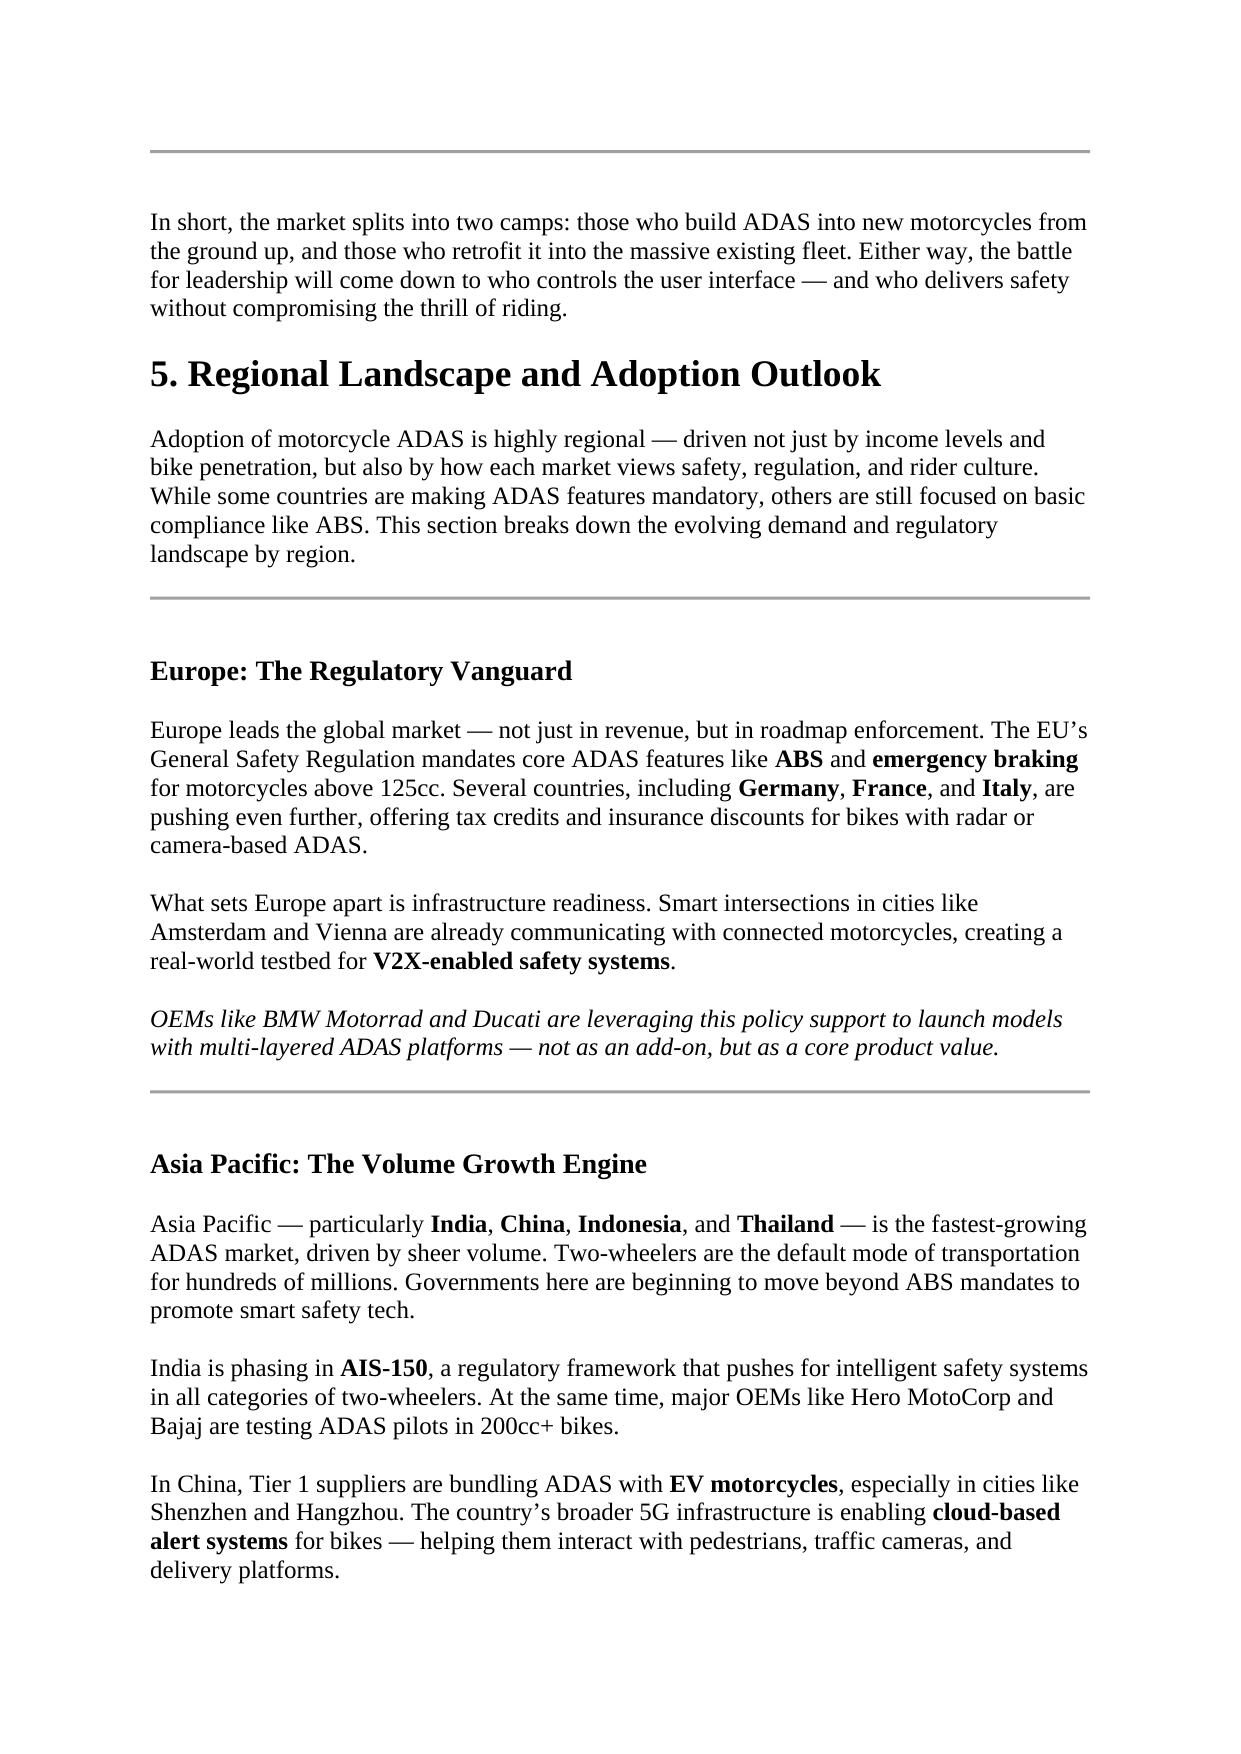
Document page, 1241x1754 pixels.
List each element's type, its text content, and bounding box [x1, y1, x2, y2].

text Asia Pacific — particularly India, China, Indonesia, and Thailand — is the fastest-growing ADAS market, driven by sheer volume. Two-wheelers are the default mode of transportation for hundreds of millions. Governments here are beginning to move beyond ABS mandates to promote smart safety tech. [150, 1209, 1090, 1324]
text Asia Pacific: The Volume Growth Engine [150, 1147, 1090, 1180]
text What sets Europe apart is infrastructure readiness. Smart intersections in cities like Amsterdam and Vienna are already communicating with connected motorcycles, creating a real-world testbed for V2X-enabled safety systems. [150, 888, 1090, 974]
text In short, the market splits into two camps: those who build ADAS into new motorcycles from the ground up, and those who retrofit it into the massive existing fleet. Either way, the battle for leadership will come down to who controls the user interface — and who delivers safety without compromising the thrill of riding. [150, 207, 1090, 322]
text In China, Tier 1 suppliers are bundling ADAS with EV motorcycles, especially in cities like Shenzhen and Hangzhou. The country’s broader 5G infrastructure is enabling cloud-based alert systems for bikes — helping them interact with pedestrians, traffic cameras, and delivery platforms. [150, 1469, 1090, 1584]
text India is phasing in AIS-150, a regulatory framework that pushes for intelligent safety systems in all categories of two-wheelers. At the same time, major OEMs like Hero MotoCorp and Bajaj are testing ADAS pilots in 200cc+ bikes. [150, 1353, 1090, 1439]
text Adoption of motorcycle ADAS is highly regional — driven not just by income levels and bike penetration, but also by how each market views safety, regulation, and rider culture. While some countries are making ADAS features mandatory, others are still focused on basic compliance like ABS. This section breaks down the evolving demand and regulatory landscape by region. [150, 424, 1090, 567]
text Europe leads the global market — not just in revenue, but in roadmap enforcement. The EU’s General Safety Regulation mandates core ADAS features like ABS and emergency braking for motorcycles above 125cc. Several countries, including Germany, France, and Italy, are pushing even further, offering tax credits and insurance discounts for bikes with radar or camera-based ADAS. [150, 715, 1090, 859]
text OEMs like BMW Motorrad and Ducati are leveraging this policy support to launch models with multi-layered ADAS platforms — not as an add-on, but as a core product value. [150, 1004, 1090, 1061]
text 5. Regional Landscape and Adoption Outlook [150, 351, 1090, 394]
text Europe: The Regulatory Vanguard [150, 654, 1090, 686]
